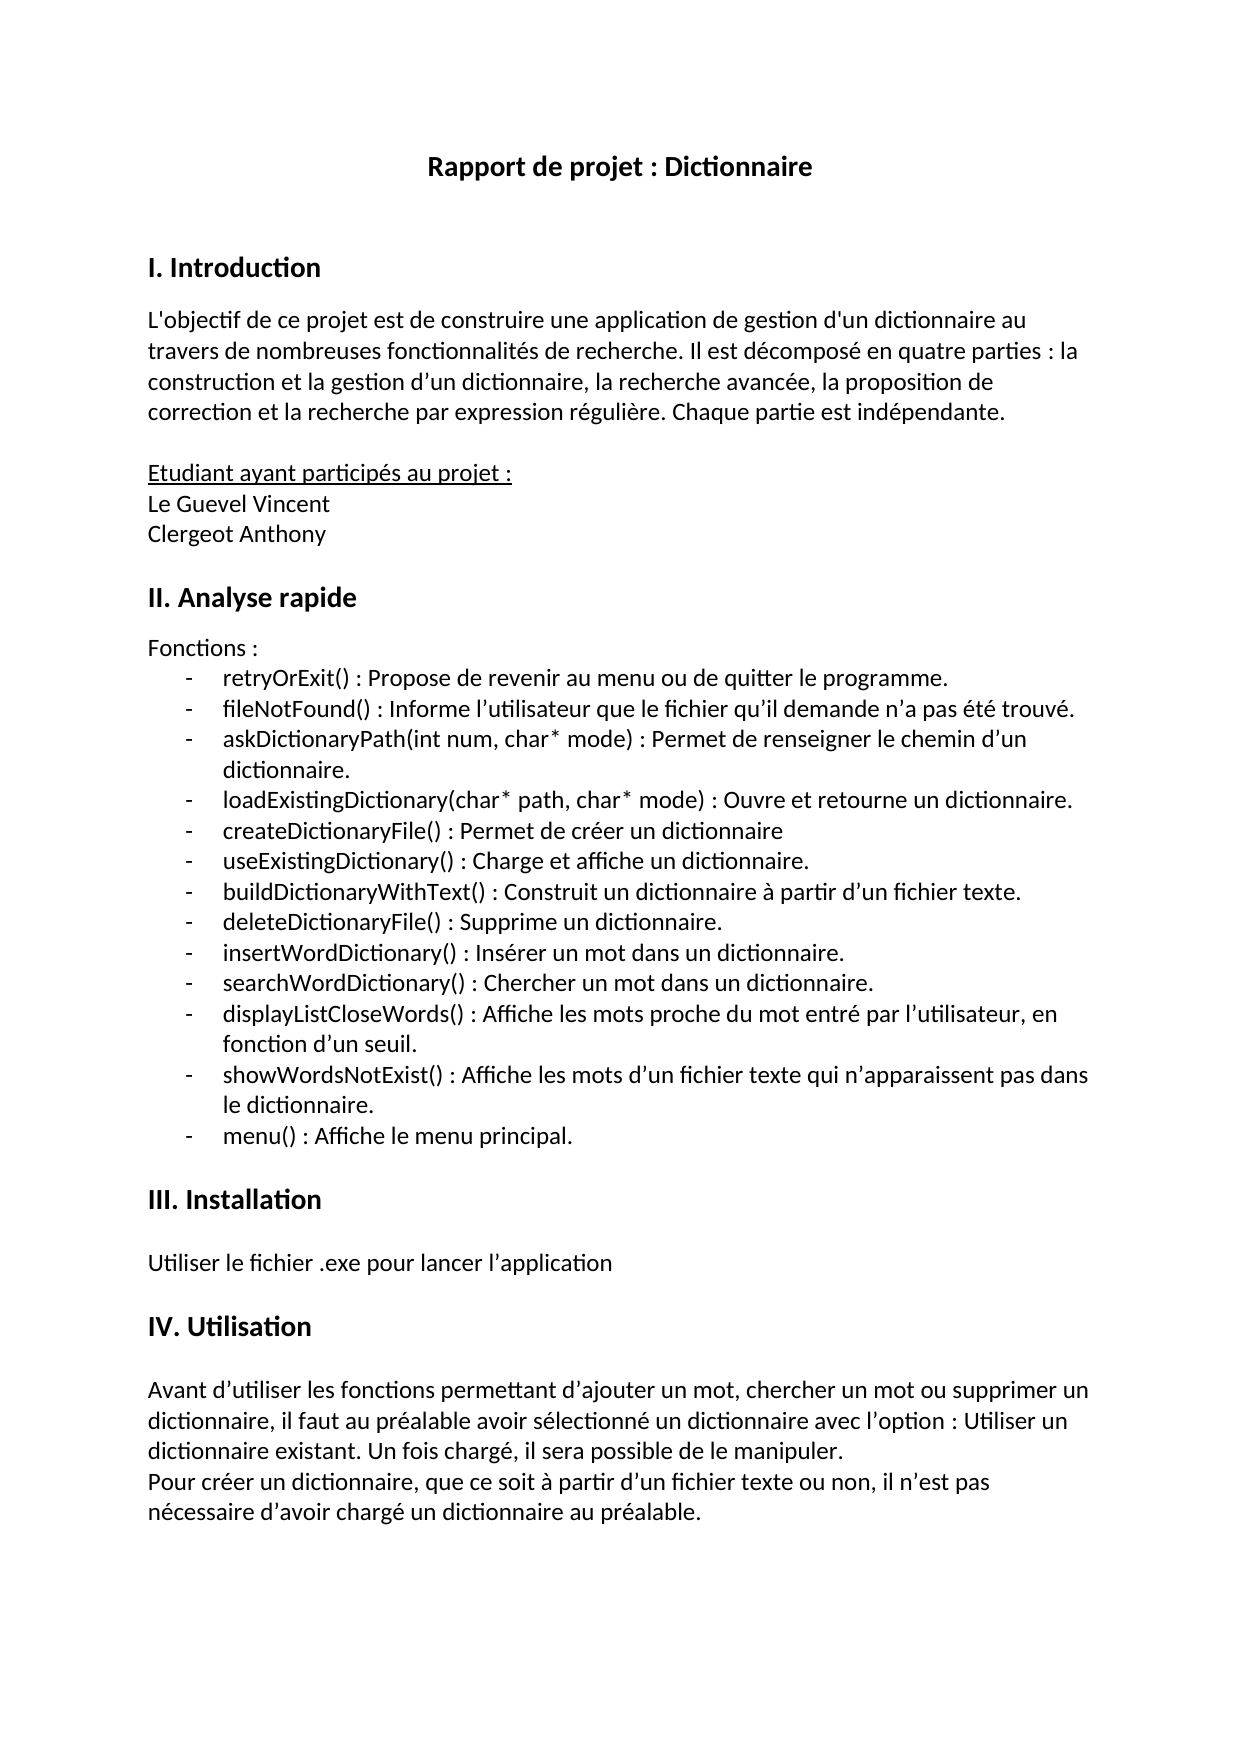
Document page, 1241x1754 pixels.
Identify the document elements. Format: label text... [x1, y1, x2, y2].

list displayListCloseWords() : Affiche les mots proche du mot entré par l’utilisateur, en fonction d’un seuil. [185, 998, 1093, 1059]
text Avant d’utiliser les fonctions permettant d’ajouter un mot, chercher un mot ou supprimer un dictionnaire, il faut au préalable avoir sélectionné un dictionnaire avec l’option : Utiliser un dictionnaire existant. Un fois chargé, il sera possible de le manipuler. [148, 1374, 1093, 1466]
text Fonctions : [148, 632, 1093, 662]
text Rapport de projet : Dictionnaire [148, 148, 1093, 183]
text II. Analyse rapide [148, 579, 1093, 615]
list showWordsNotExist() : Affiche les mots d’un fichier texte qui n’apparaissent pas dans le dictionnaire. [185, 1059, 1093, 1120]
list insertWordDictionary() : Insérer un mot dans un dictionnaire. [185, 937, 1093, 967]
list useExistingDictionary() : Charge et affiche un dictionnaire. [185, 845, 1093, 876]
text L'objectif de ce projet est de construire une application de gestion d'un dictionnaire au travers de nombreuses fonctionnalités de recherche. Il est décomposé en quatre parties : la construction et la gestion d’un dictionnaire, la recherche avancée, la proposition de correction et la recherche par expression régulière. Chaque partie est indépendante. [148, 305, 1093, 427]
text Utiliser le fichier .exe pour lancer l’application [148, 1247, 1093, 1278]
text Etudiant ayant participés au projet : [148, 457, 1093, 488]
list deleteDictionaryFile() : Supprime un dictionnaire. [185, 906, 1093, 937]
list askDictionaryPath(int num, char* mode) : Permet de renseigner le chemin d’un dictionnaire. [185, 723, 1093, 784]
list createDictionaryFile() : Permet de créer un dictionnaire [185, 815, 1093, 845]
list loadExistingDictionary(char* path, char* mode) : Ouvre et retourne un dictionnaire. [185, 784, 1093, 815]
list buildDictionaryWithText() : Construit un dictionnaire à partir d’un fichier texte. [185, 876, 1093, 906]
text I. Introduction [148, 249, 1093, 285]
text Pour créer un dictionnaire, que ce soit à partir d’un fichier texte ou non, il n’est pas nécessaire d’avoir chargé un dictionnaire au préalable. [148, 1466, 1093, 1527]
text IV. Utilisation [148, 1308, 1093, 1344]
list retryOrExit() : Propose de revenir au menu ou de quitter le programme. [185, 662, 1093, 693]
text Le Guevel Vincent [148, 488, 1093, 518]
list menu() : Affiche le menu principal. [185, 1120, 1093, 1151]
text III. Installation [148, 1181, 1093, 1217]
text Clergeot Anthony [148, 518, 1093, 549]
list searchWordDictionary() : Chercher un mot dans un dictionnaire. [185, 967, 1093, 998]
list fileNotFound() : Informe l’utilisateur que le fichier qu’il demande n’a pas été trouvé. [185, 693, 1093, 723]
